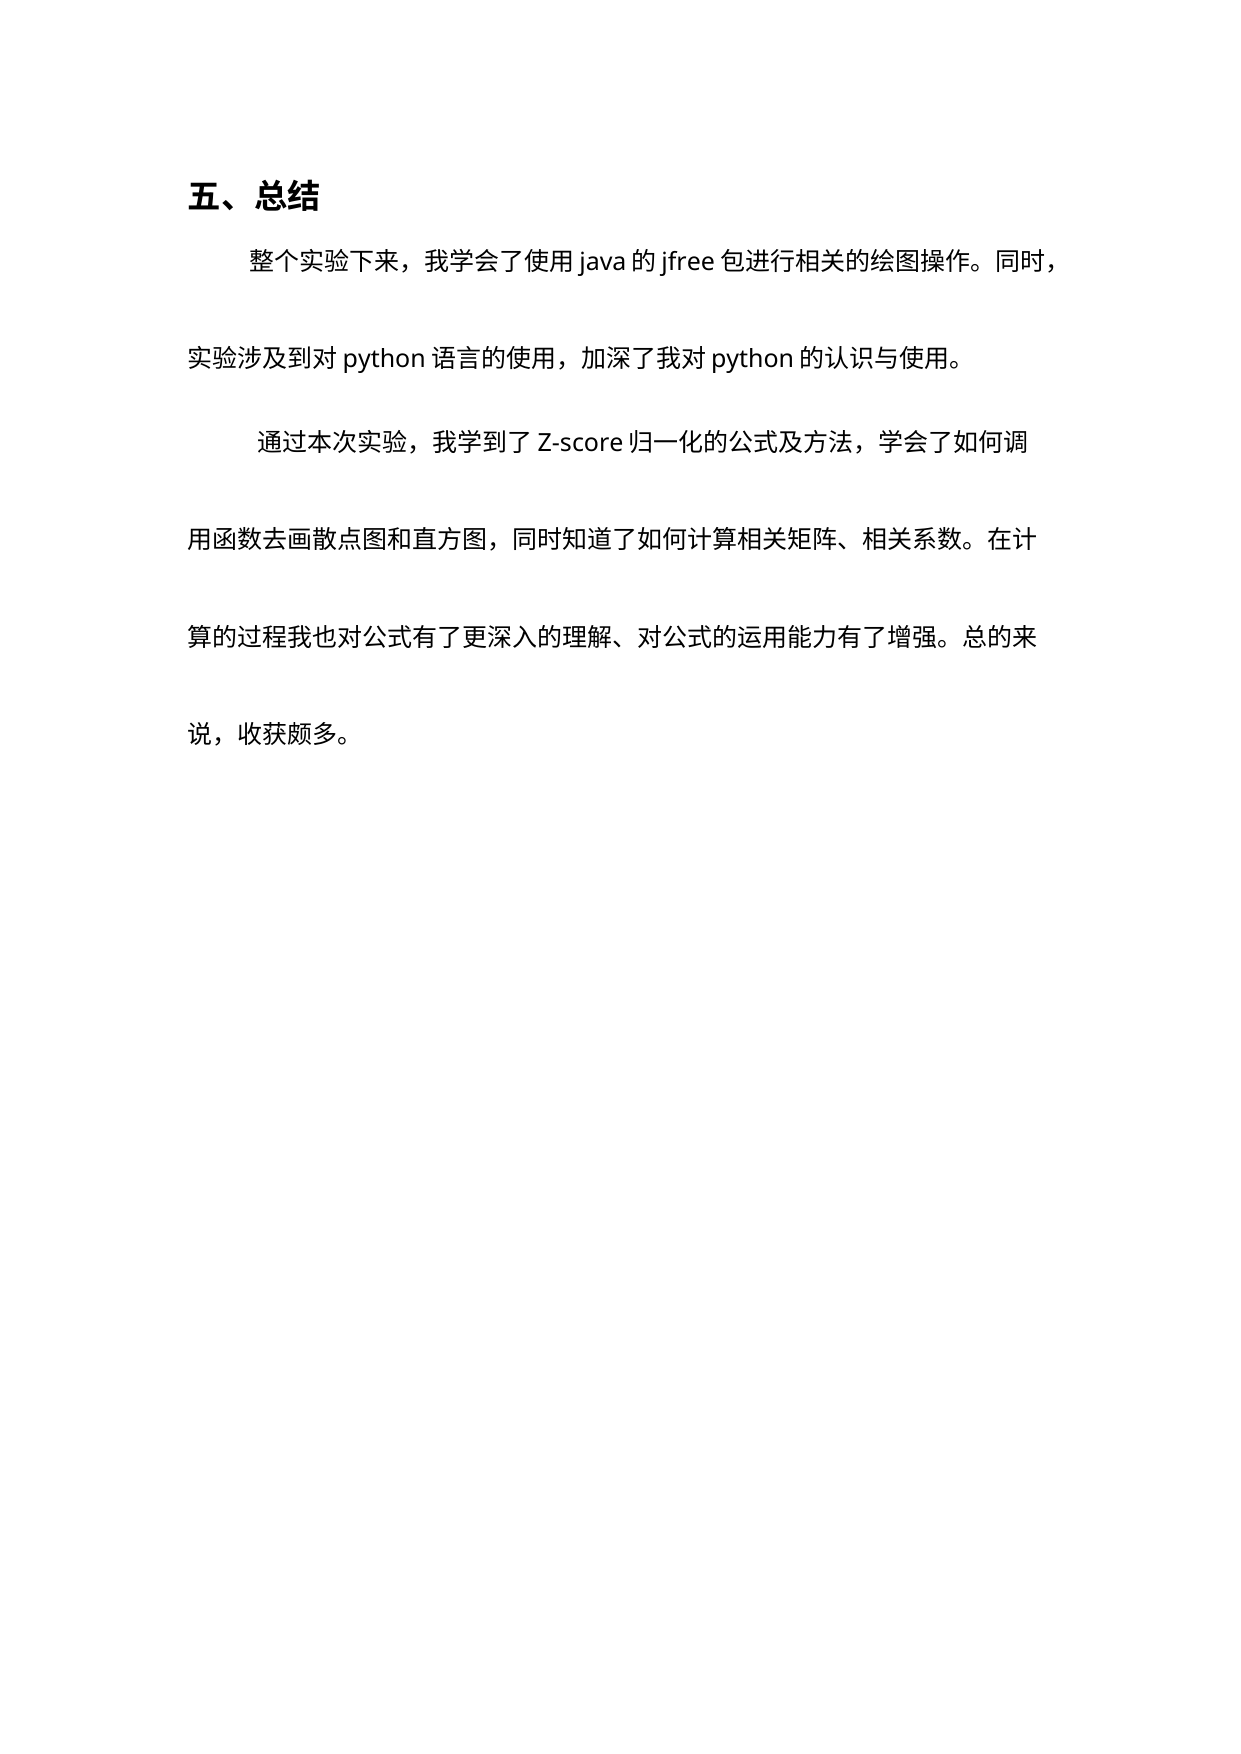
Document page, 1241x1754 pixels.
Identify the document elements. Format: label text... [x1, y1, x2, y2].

text 整个实验下来，我学会了使用java的jfree包进行相关的绘图操作。同时，实验涉及到对python语言的使用，加深了我对python的认识与使用。 [187, 227, 1053, 389]
text 五、总结 [187, 162, 1053, 227]
text 通过本次实验，我学到了Z-score归一化的公式及方法，学会了如何调用函数去画散点图和直方图，同时知道了如何计算相关矩阵、相关系数。在计算的过程我也对公式有了更深入的理解、对公式的运用能力有了增强。总的来说，收获颇多。 [187, 408, 1053, 765]
